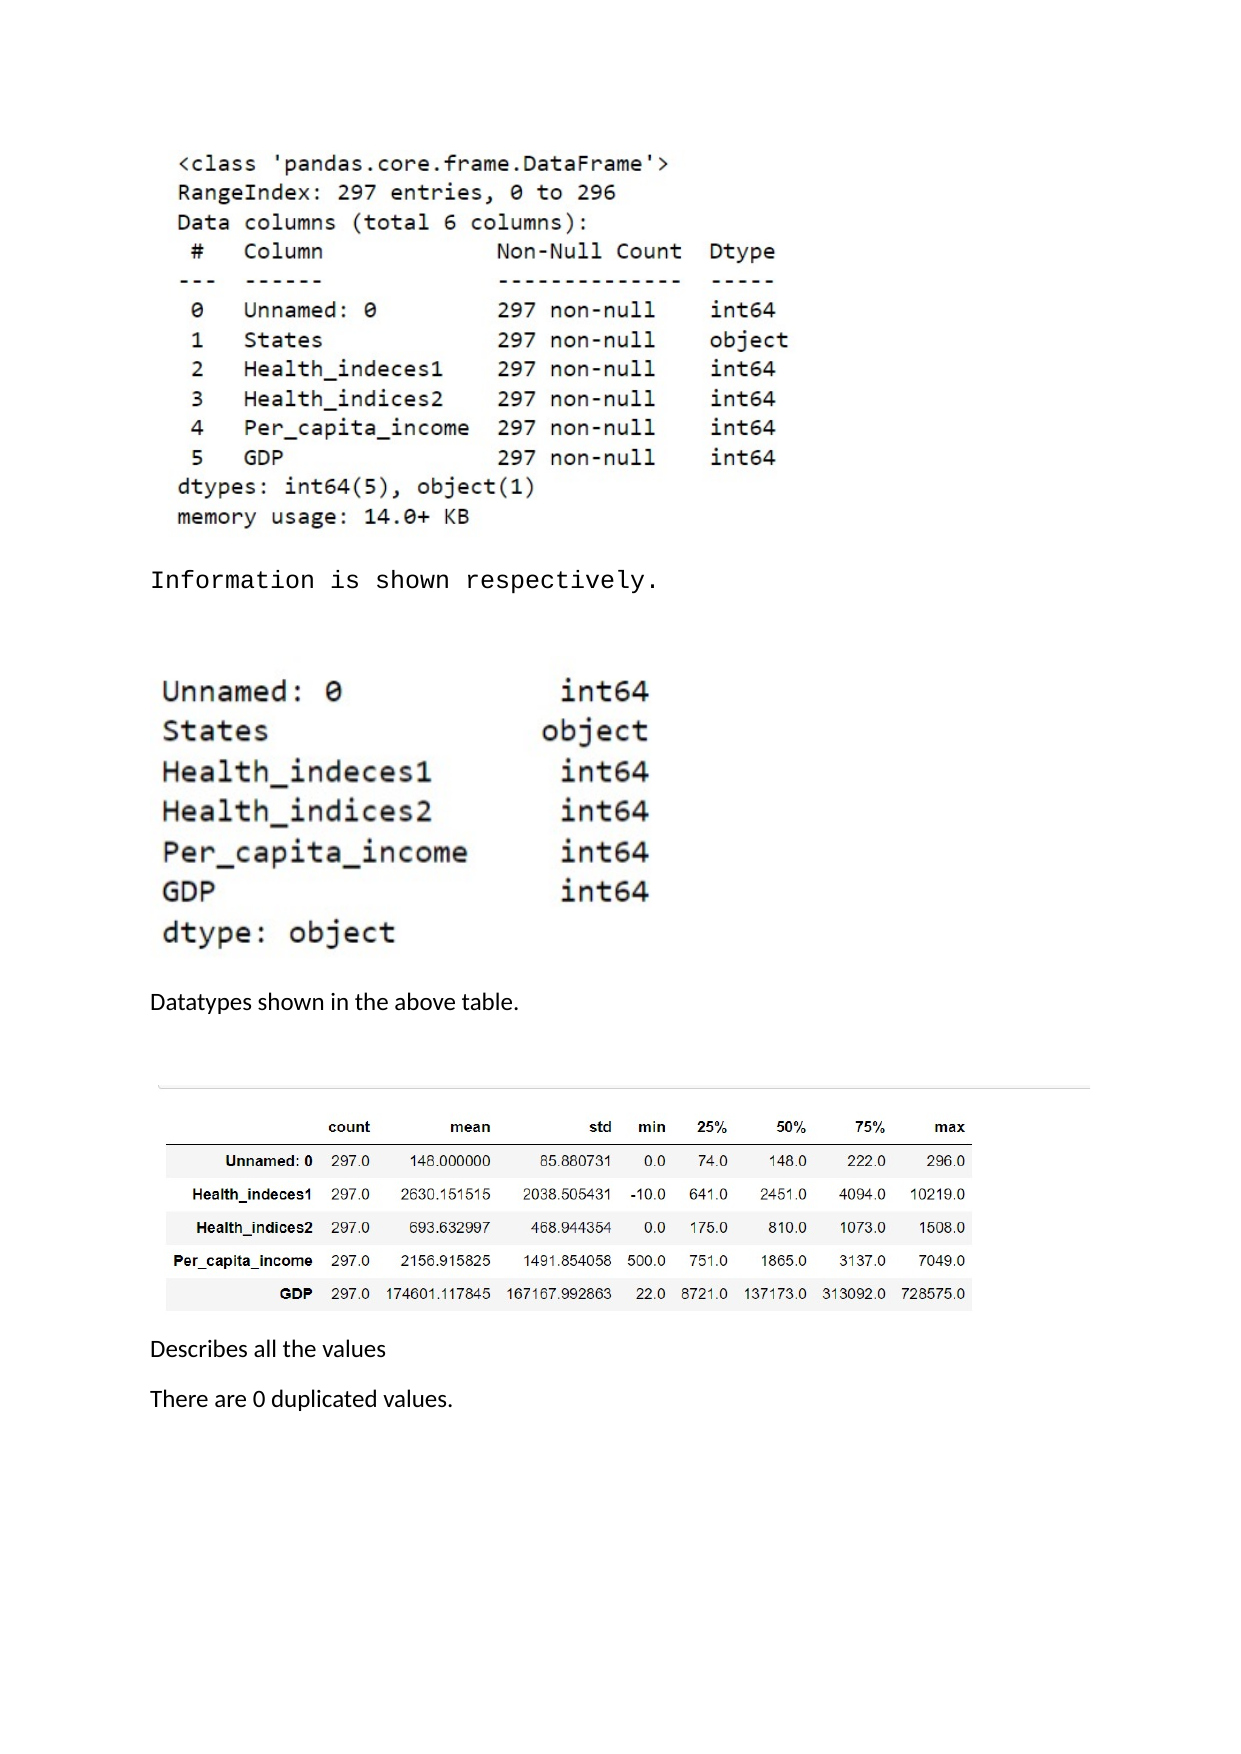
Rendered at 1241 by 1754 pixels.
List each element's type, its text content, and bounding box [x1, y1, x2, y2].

picture [150, 1085, 1091, 1315]
picture [150, 656, 691, 968]
text Describes all the values [150, 1334, 1090, 1364]
text There are 0 duplicated values. [150, 1383, 1090, 1414]
text Datatypes shown in the above table. [150, 986, 1090, 1017]
picture [150, 150, 824, 547]
text Information is shown respectively. [150, 566, 1090, 596]
